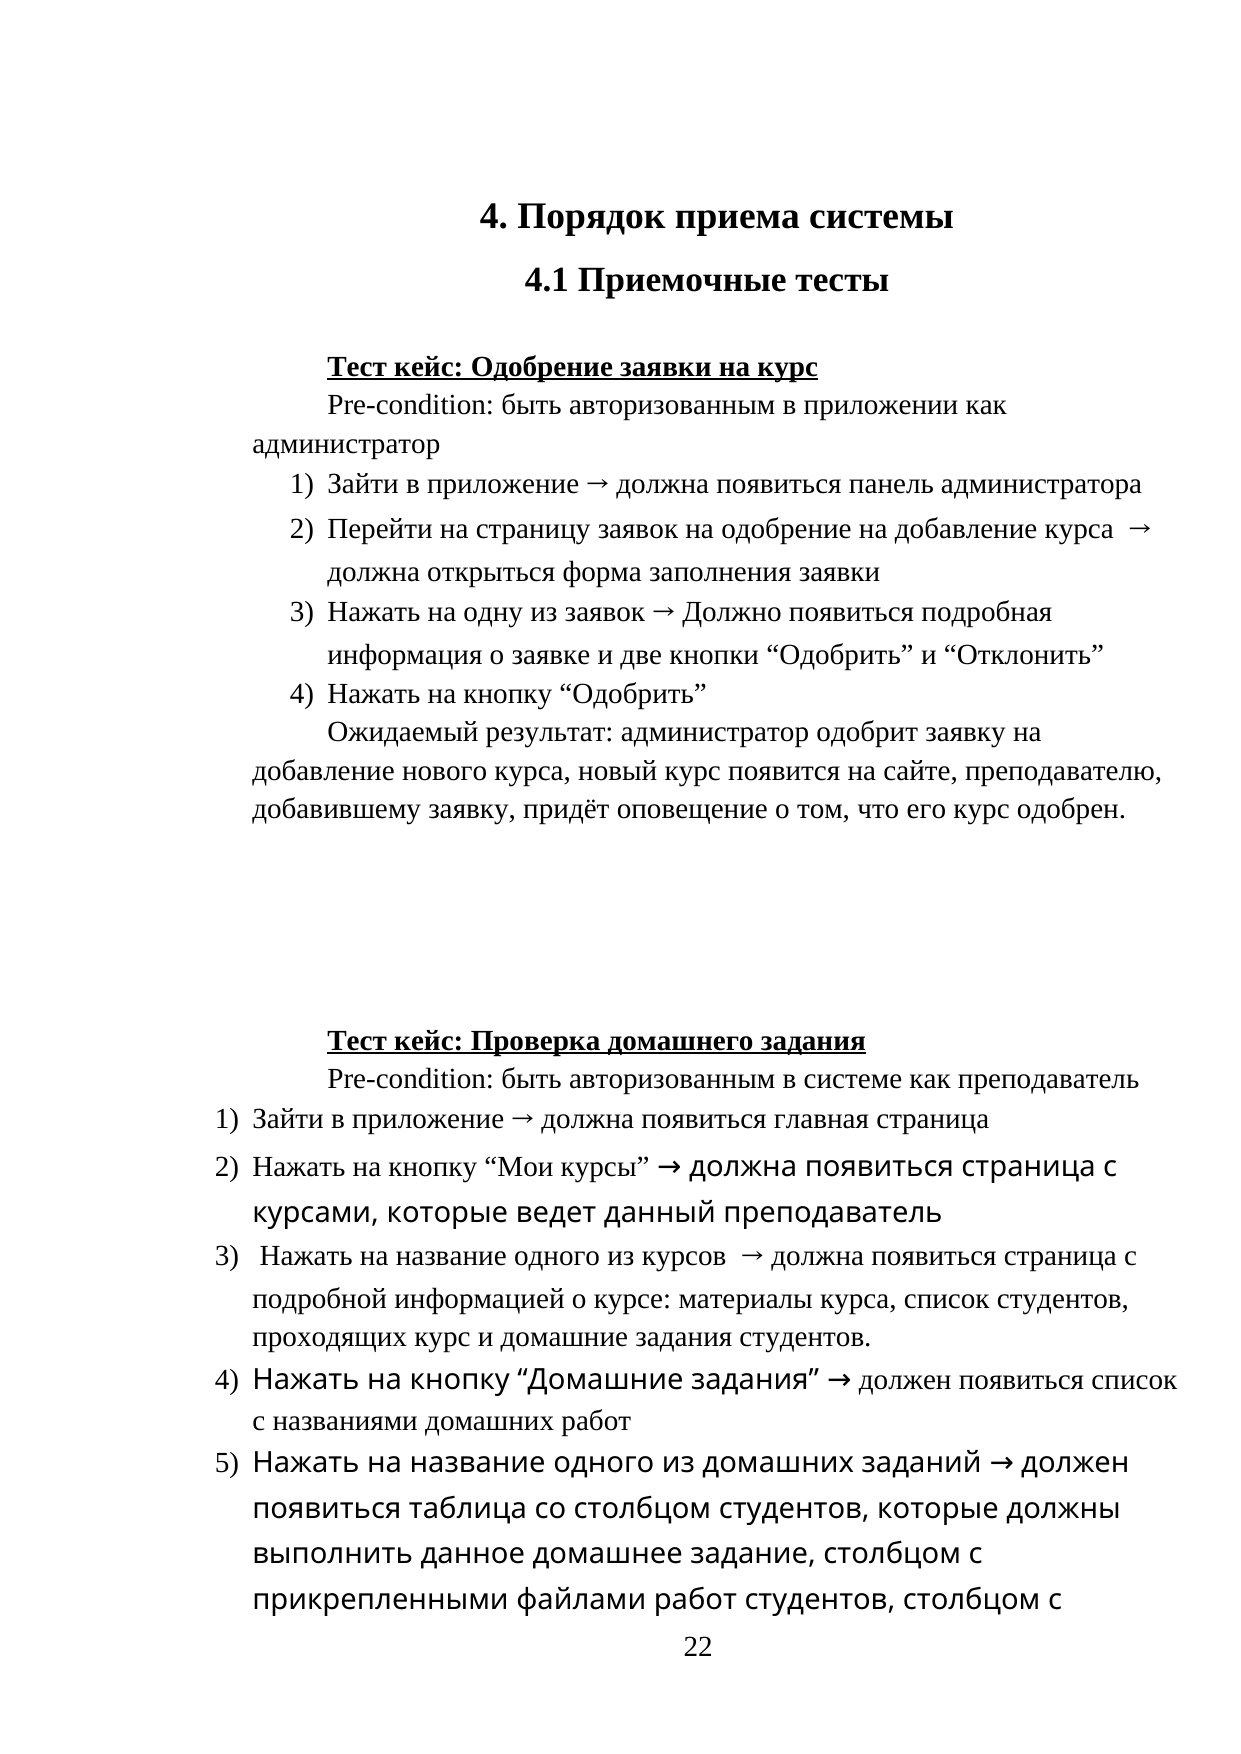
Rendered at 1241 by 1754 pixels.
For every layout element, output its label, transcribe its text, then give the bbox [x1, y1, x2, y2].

subtitle 4. Порядок приема системы [252, 194, 1181, 237]
list Зайти в приложение → должна появиться панель администратора [289, 464, 1181, 504]
list Нажать на название одного из курсов → должна появиться страница с подробной информацией о курсе: материалы курса, список студентов, проходящих курс и домашние задания студентов. [214, 1236, 1181, 1353]
text Pre-condition: быть авторизованным в системе как преподаватель [252, 1061, 1181, 1095]
text Тест кейс: Одобрение заявки на курс [252, 349, 1181, 382]
text Pre-condition: быть авторизованным в приложении как администратор [252, 387, 1181, 459]
text Ожидаемый результат: администратор одобрит заявку на добавление нового курса, новый курс появится на сайте, преподавателю, добавившему заявку, придёт оповещение о том, что его курс одобрен. [252, 714, 1181, 825]
text Тест кейс: Проверка домашнего задания [252, 1023, 1181, 1056]
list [214, 1441, 1181, 1618]
list Зайти в приложение → должна появиться главная страница [214, 1100, 1181, 1139]
list Перейти на страницу заявок на одобрение на добавление курса → должна открыться форма заполнения заявки [289, 510, 1181, 588]
subtitle 4.1 Приемочные тесты [232, 258, 1181, 299]
list Нажать на кнопку “Одобрить” [289, 676, 1181, 709]
list Нажать на кнопку “Домашние задания” → должен появиться список с названиями домашних работ [214, 1358, 1181, 1436]
list Нажать на одну из заявок → Должно появиться подробная информация о заявке и две кнопки “Одобрить” и “Отклонить” [289, 593, 1181, 671]
list Нажать на кнопку “Мои курсы” → должна появиться страница с курсами, которые ведет данный преподаватель [214, 1145, 1181, 1231]
